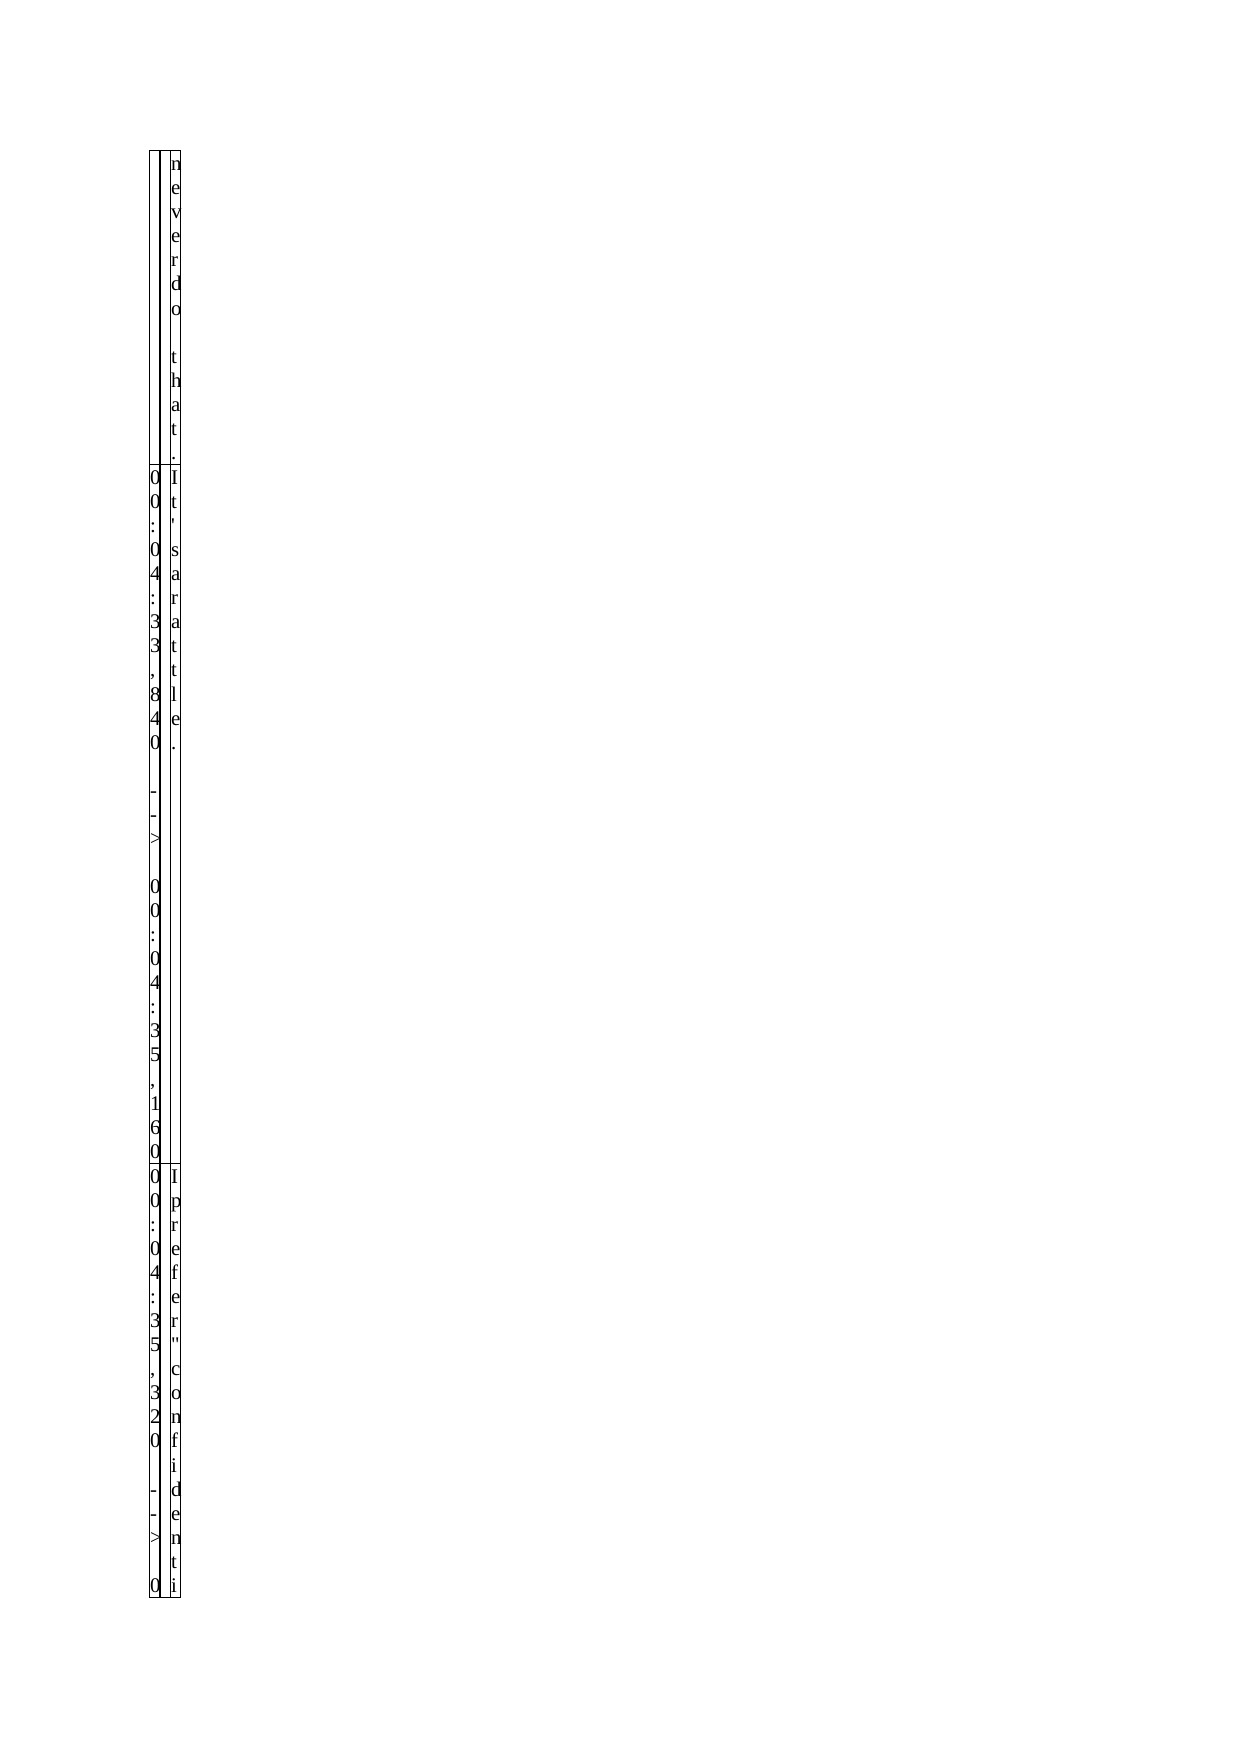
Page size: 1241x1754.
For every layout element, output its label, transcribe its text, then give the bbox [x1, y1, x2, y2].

table_cell [161, 151, 170, 464]
table_cell [161, 1164, 170, 1597]
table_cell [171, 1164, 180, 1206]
table_cell [161, 465, 170, 1163]
